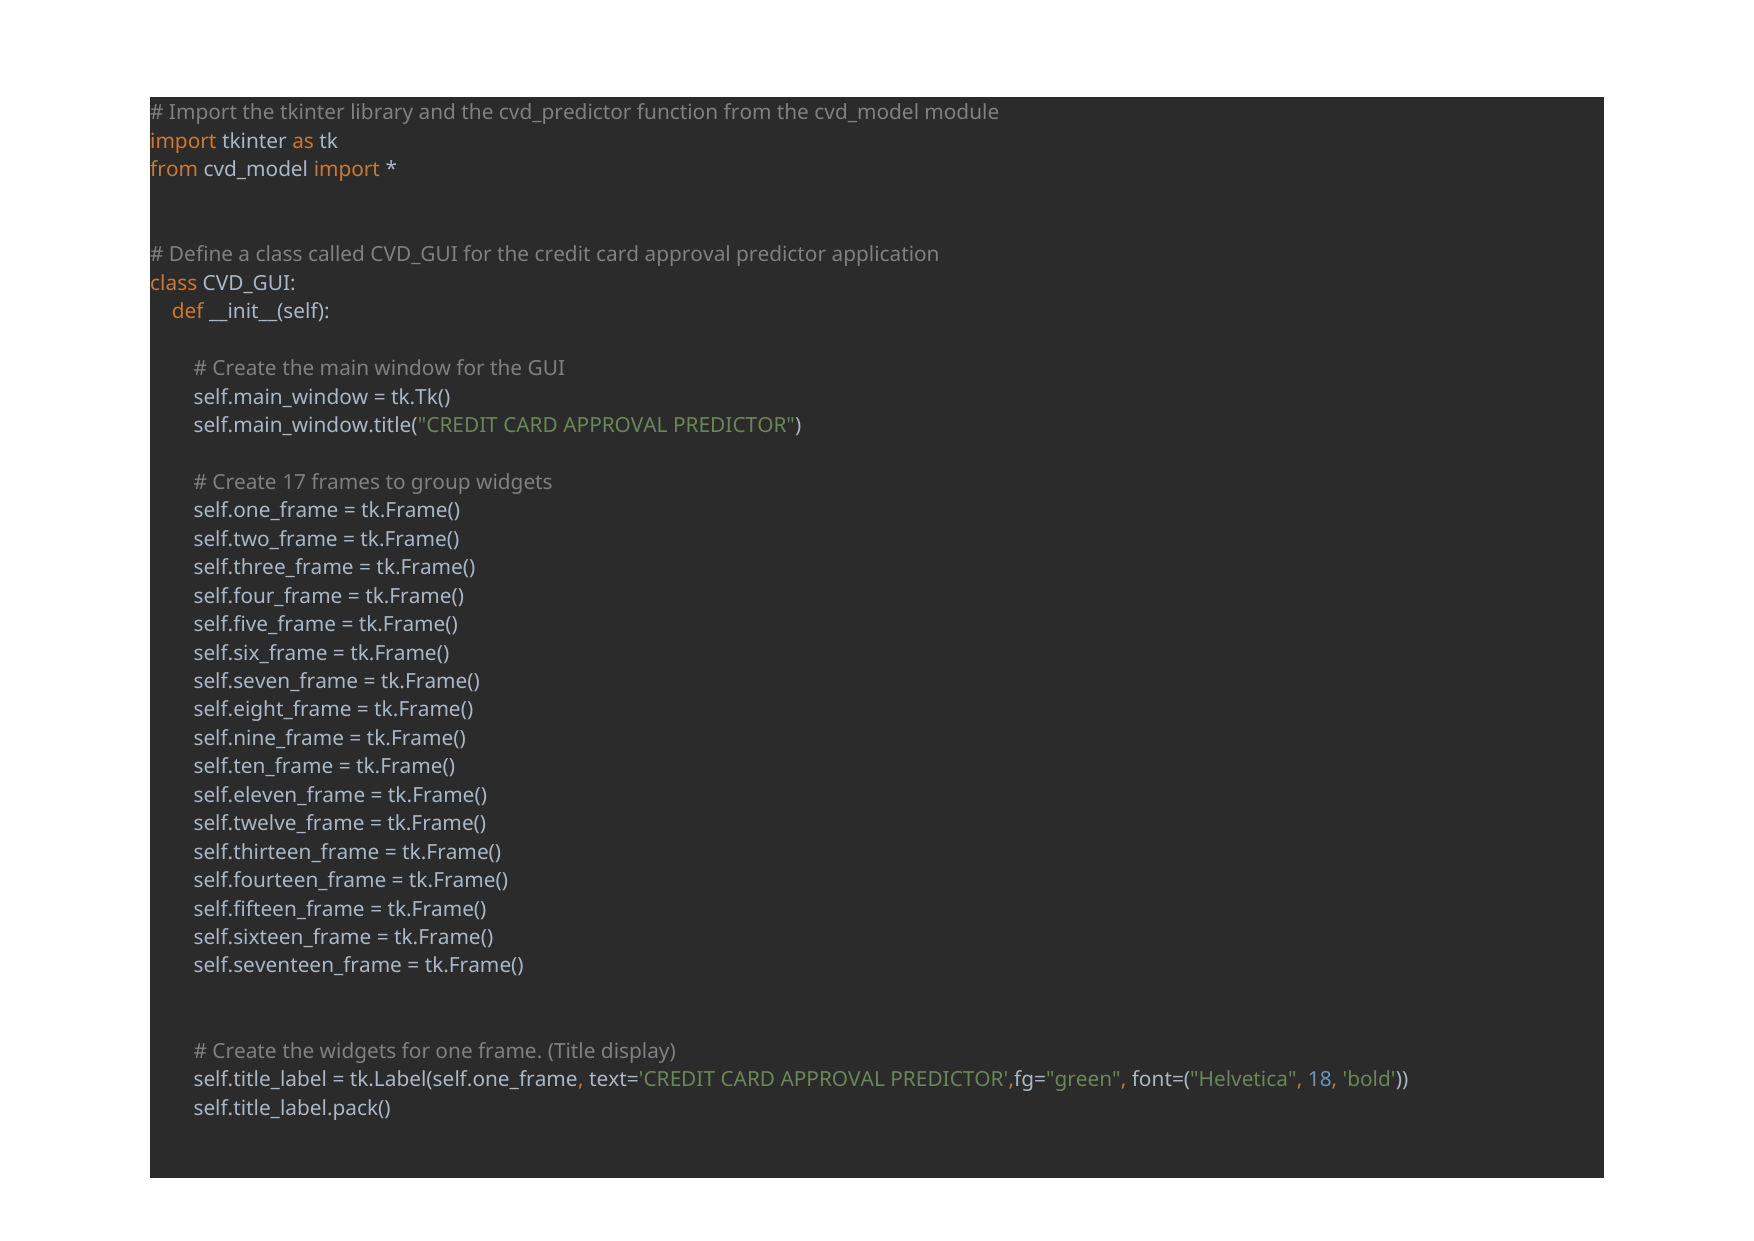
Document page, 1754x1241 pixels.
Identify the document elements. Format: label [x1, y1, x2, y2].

text [150, 97, 1604, 1178]
